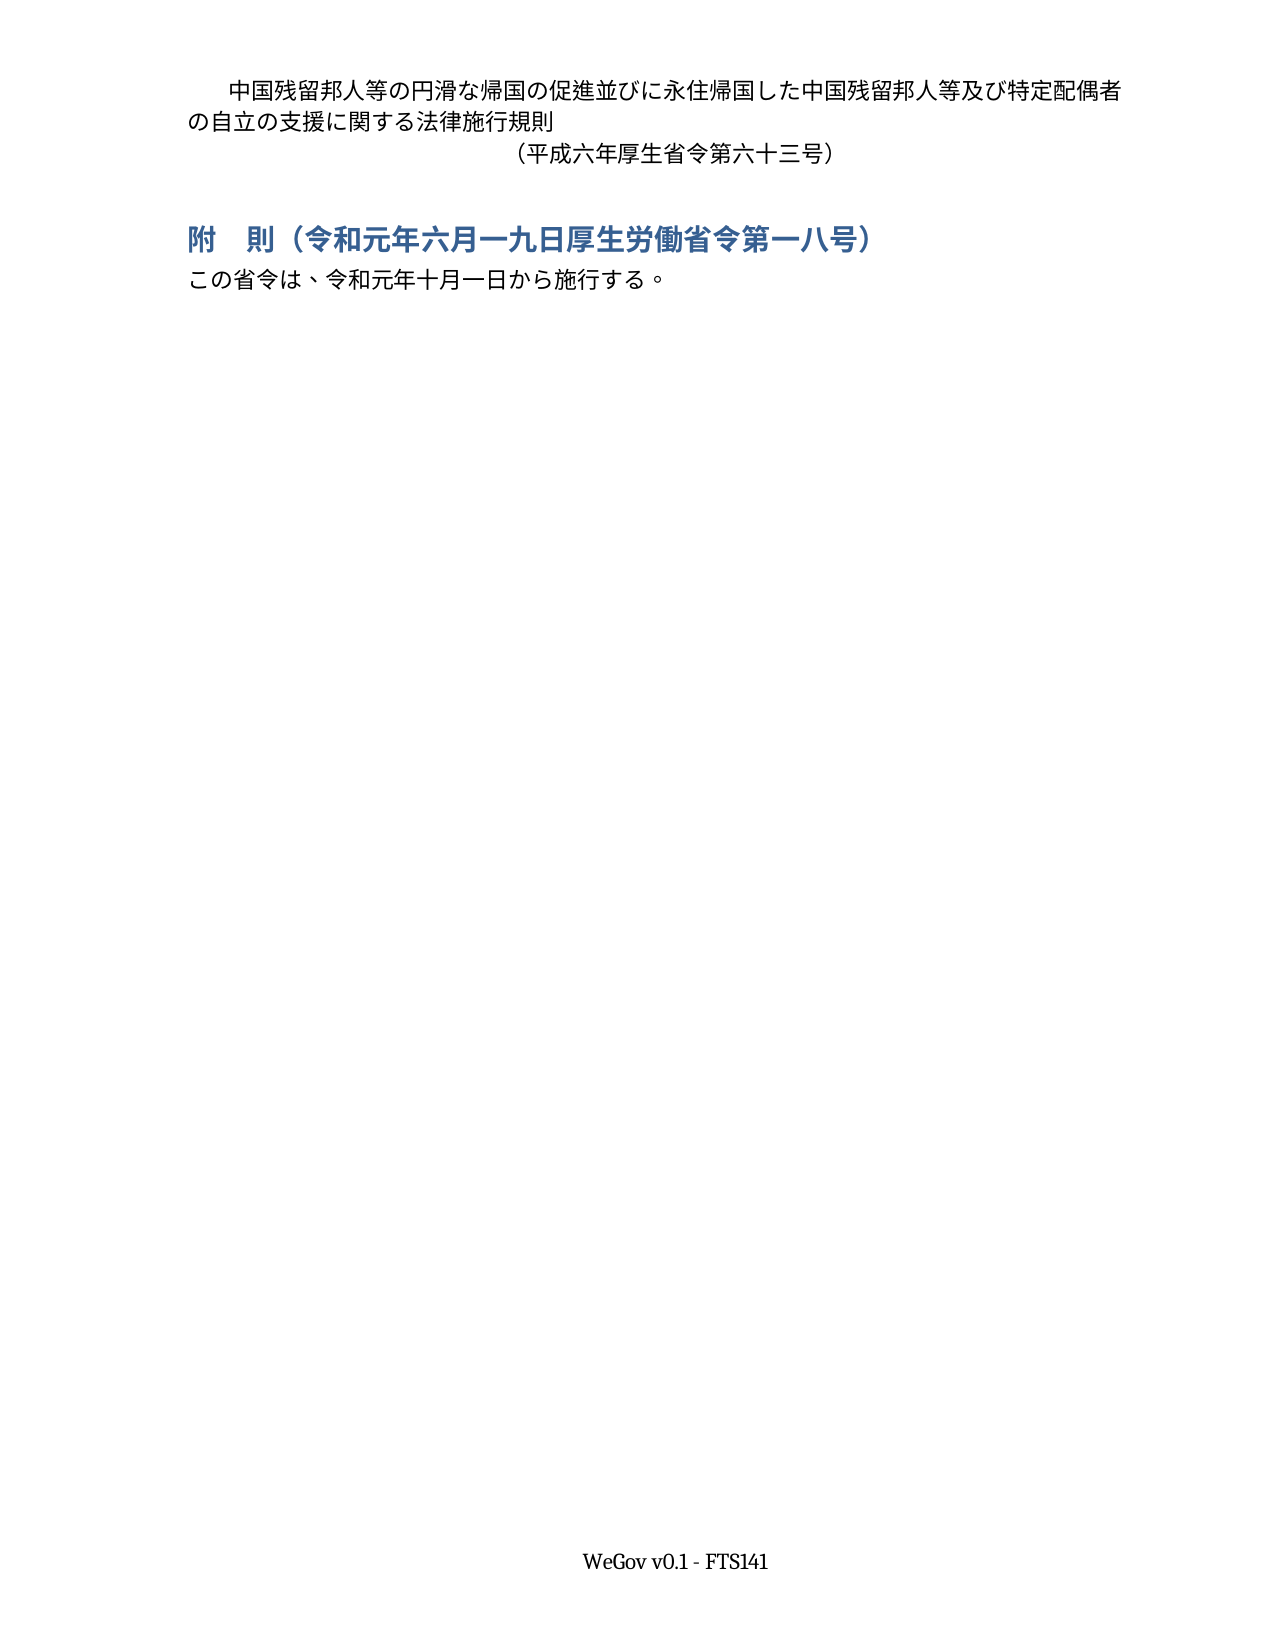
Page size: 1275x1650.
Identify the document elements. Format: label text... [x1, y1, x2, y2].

text この省令は、令和元年十月一日から施行する。 [187, 264, 1087, 296]
subtitle 附 則（令和元年六月一九日厚生労働省令第一八号） [187, 219, 1087, 258]
